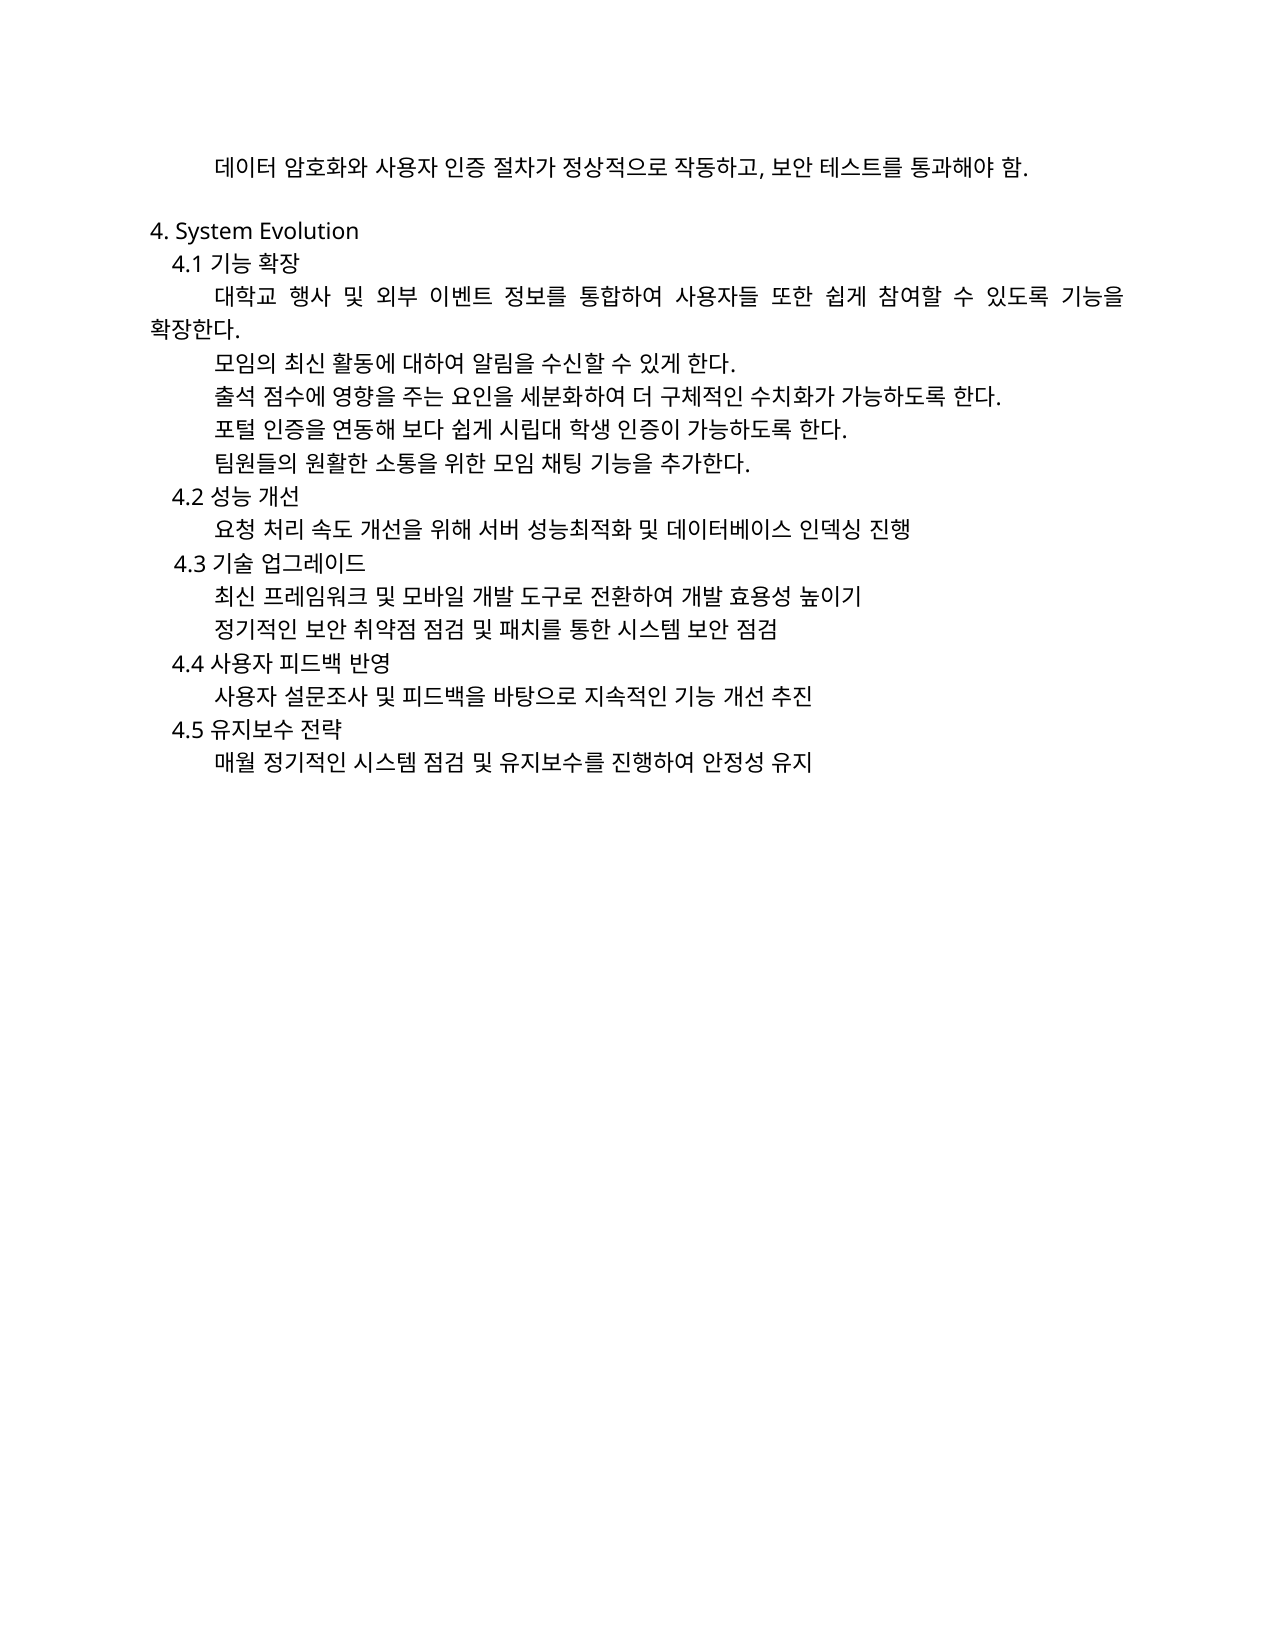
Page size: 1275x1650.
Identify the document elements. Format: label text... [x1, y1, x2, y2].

text 4.2 성능 개선 [150, 479, 1125, 512]
text 4.1 기능 확장 [150, 246, 1125, 279]
text 정기적인 보안 취약점 점검 및 패치를 통한 시스템 보안 점검 [150, 612, 1125, 645]
text 모임의 최신 활동에 대하여 알림을 수신할 수 있게 한다. [150, 346, 1125, 379]
text 최신 프레임워크 및 모바일 개발 도구로 전환하여 개발 효용성 높이기 [150, 579, 1125, 612]
text 4.4 사용자 피드백 반영 [150, 645, 1125, 679]
text 포털 인증을 연동해 보다 쉽게 시립대 학생 인증이 가능하도록 한다. [150, 412, 1125, 446]
text 출석 점수에 영향을 주는 요인을 세분화하여 더 구체적인 수치화가 가능하도록 한다. [150, 379, 1125, 412]
text 팀원들의 원활한 소통을 위한 모임 채팅 기능을 추가한다. [150, 446, 1125, 479]
text 요청 처리 속도 개선을 위해 서버 성능최적화 및 데이터베이스 인덱싱 진행 [150, 512, 1125, 546]
text 4. System Evolution [150, 214, 1125, 246]
text 매월 정기적인 시스템 점검 및 유지보수를 진행하여 안정성 유지 [150, 745, 1125, 778]
text 4.5 유지보수 전략 [150, 712, 1125, 745]
text 사용자 설문조사 및 피드백을 바탕으로 지속적인 기능 개선 추진 [150, 679, 1125, 712]
text 4.3 기술 업그레이드 [150, 546, 1125, 579]
text 대학교 행사 및 외부 이벤트 정보를 통합하여 사용자들 또한 쉽게 참여할 수 있도록 기능을 확장한다. [150, 279, 1125, 346]
text 데이터 암호화와 사용자 인증 절차가 정상적으로 작동하고, 보안 테스트를 통과해야 함. [150, 150, 1125, 183]
